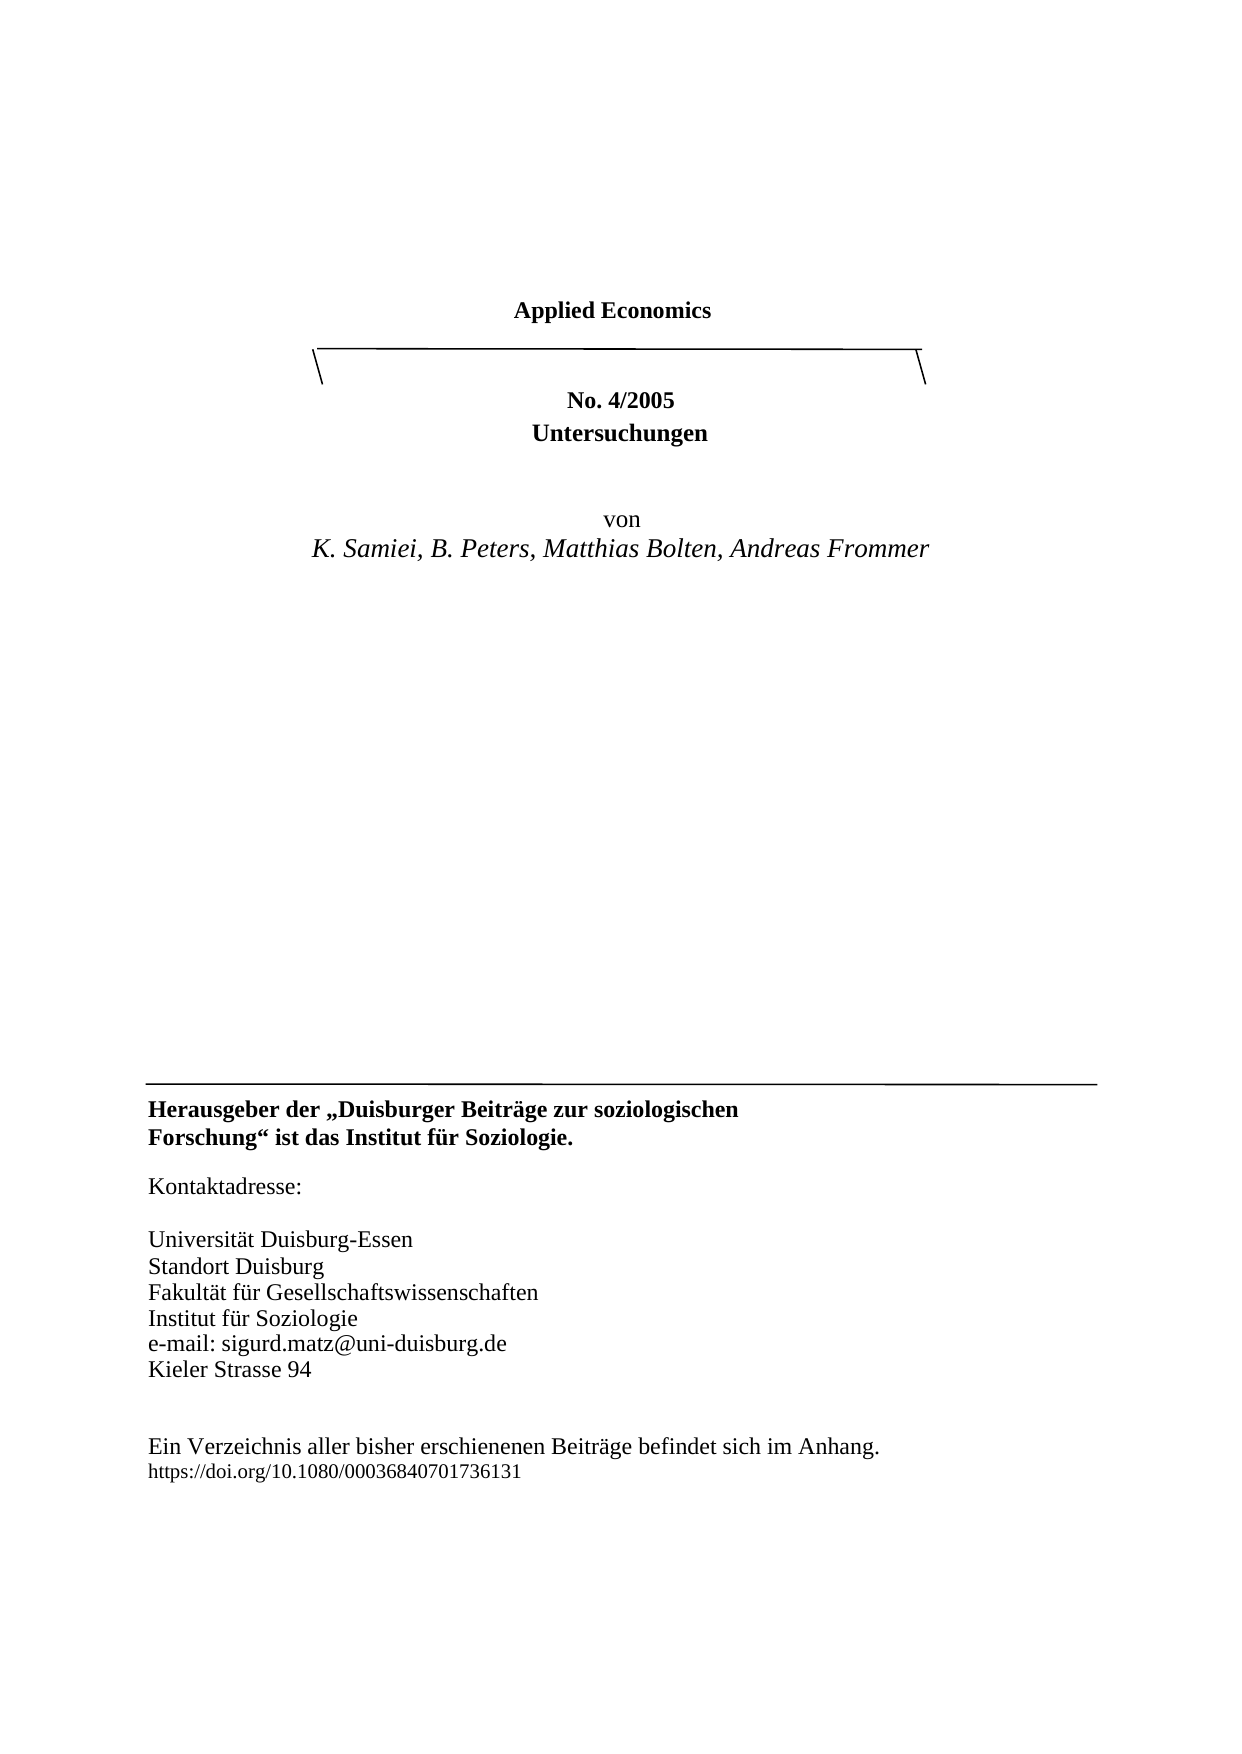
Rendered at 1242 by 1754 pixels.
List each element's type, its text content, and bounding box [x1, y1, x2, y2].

text Kieler Strasse 94 [148, 1357, 443, 1383]
text e-mail: sigurd.matz@uni-duisburg.de [148, 1332, 1092, 1357]
text No. 4/2005 [148, 386, 1094, 414]
text Standort Duisburg [148, 1253, 1092, 1280]
text Applied Economics [148, 297, 1077, 324]
text Kontaktadresse: [148, 1172, 1092, 1199]
text https://doi.org/10.1080/00036840701736131 [148, 1459, 1092, 1483]
text Untersuchungen [148, 418, 1092, 446]
text von [148, 504, 1096, 533]
text Ein Verzeichnis aller bisher erschienenen Beiträge befindet sich im Anhang. [148, 1432, 1092, 1459]
text Universität Duisburg-Essen [148, 1225, 1092, 1253]
text Institut für Soziologie [148, 1306, 1092, 1332]
text Herausgeber der „Duisburger Beiträge zur soziologischen Forschung“ ist das Institut für Soziologie. [148, 1096, 837, 1150]
text Fakultät für Gesellschaftswissenschaften [148, 1280, 1092, 1306]
text K. Samiei, B. Peters, Matthias Bolten, Andreas Frommer [148, 533, 1094, 564]
